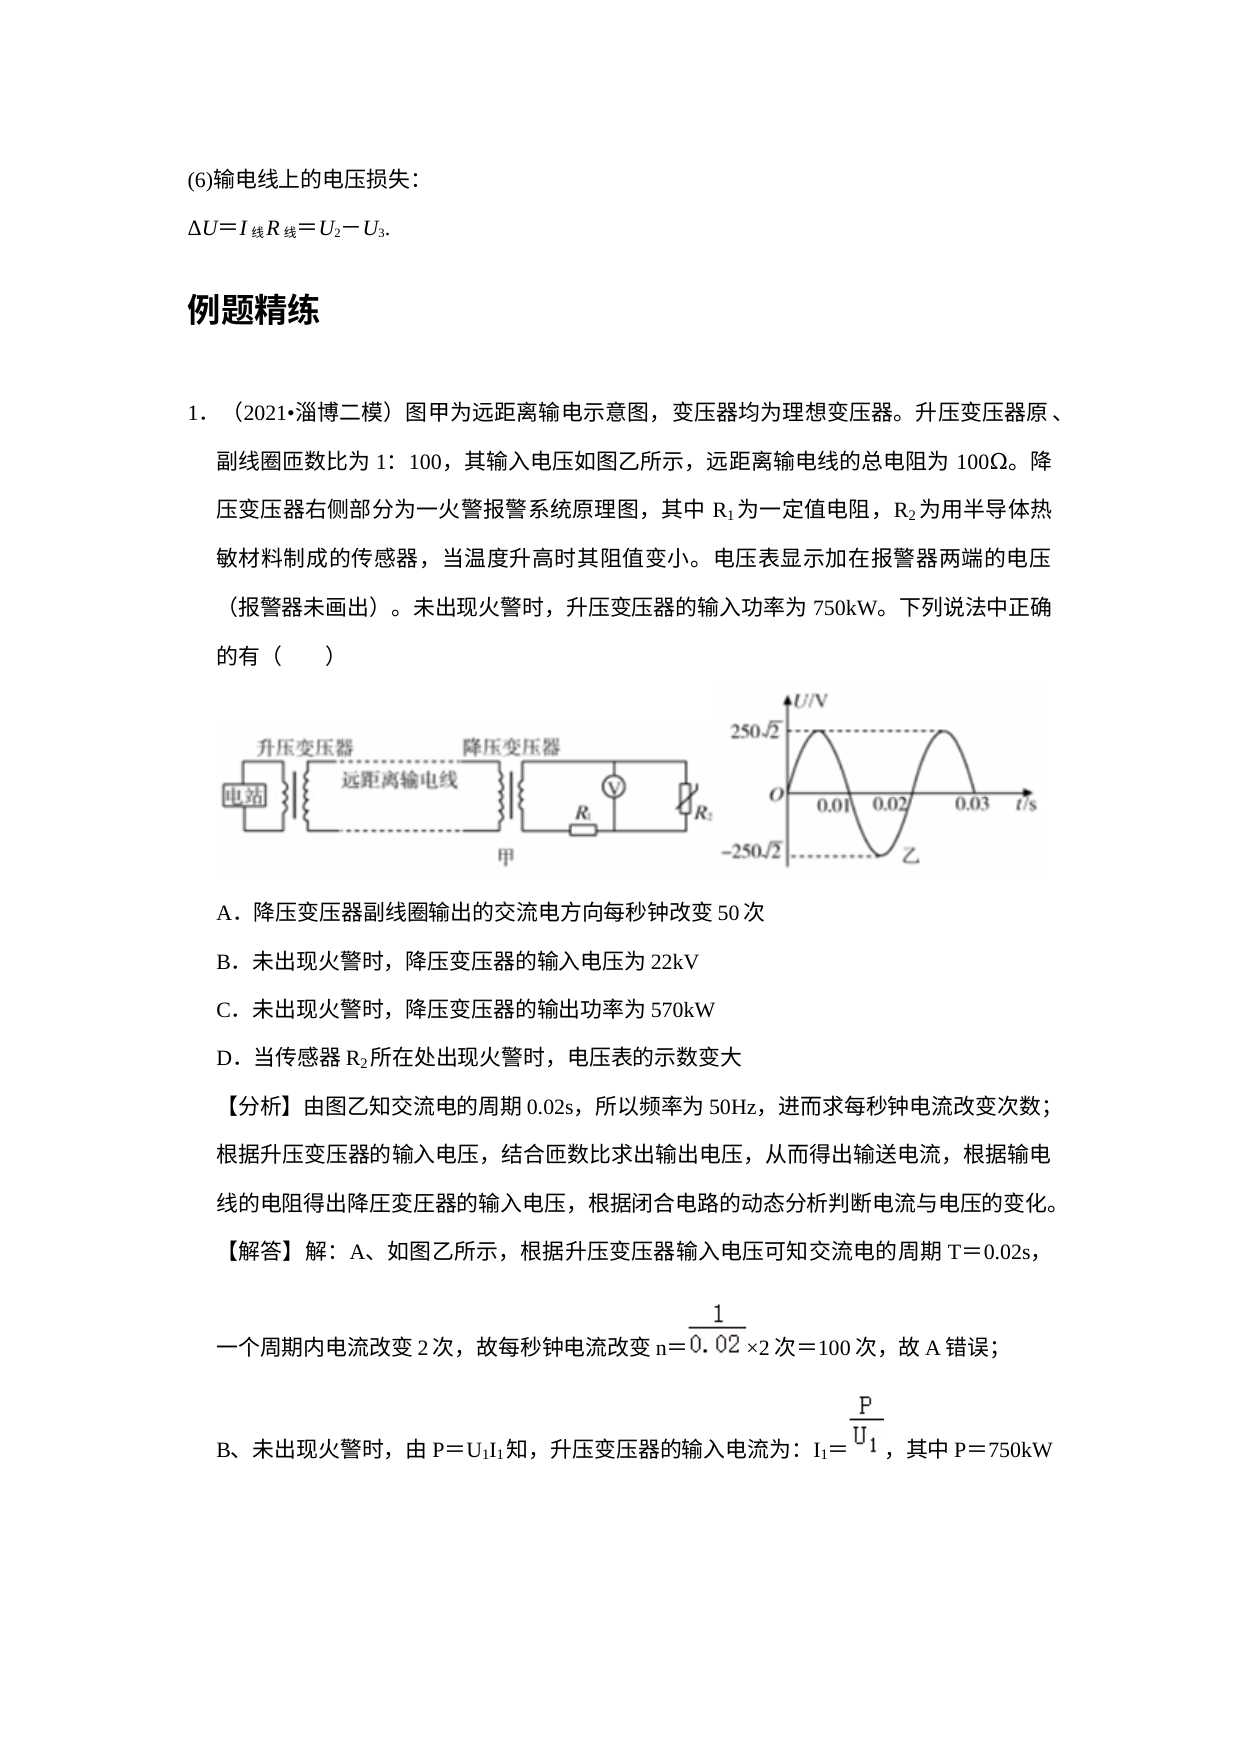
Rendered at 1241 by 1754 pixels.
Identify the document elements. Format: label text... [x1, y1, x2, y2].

text C．未出现火警时，降压变压器的输出功率为570kW [187, 992, 1053, 1024]
picture [688, 1300, 747, 1356]
subtitle 例题精练 [187, 284, 1053, 332]
text B．未出现火警时，降压变压器的输入电压为22kV [187, 943, 1053, 976]
text 1．（2021•淄博二模）图甲为远距离输电示意图，变压器均为理想变压器。升压变压器原、副线圈匝数比为1：100，其输入电压如图乙所示，远距离输电线的总电阻为100Ω。降压变压器右侧部分为一火警报警系统原理图，其中R1为一定值电阻，R2为用半导体热敏材料制成的传感器，当温度升高时其阻值变小。电压表显示加在报警器两端的电压（报警器未画出）。未出现火警时，升压变压器的输入功率为750kW。下列说法中正确的有（ ） [187, 394, 1053, 671]
text (6)输电线上的电压损失： [187, 162, 1053, 194]
text A．降压变压器副线圈输出的交流电方向每秒钟改变50次 [187, 895, 1053, 927]
text ΔU＝I线R线＝U2－U3. [187, 209, 1053, 241]
text 根据升压变压器的输入电压，结合匝数比求出输出电压，从而得出输送电流，根据输电线的电阻得出降圧変圧器的输入电压，根据闭合电路的动态分析判断电流与电压的变化。 [216, 1137, 1053, 1218]
picture [216, 686, 1042, 874]
text 【分析】由图乙知交流电的周期0.02s，所以频率为50Hz，进而求每秒钟电流改变次数； [216, 1088, 1053, 1121]
text 【解答】解：A、如图乙所示，根据升压变压器输入电压可知交流电的周期T＝0.02s，一个周期内电流改变2次，故每秒钟电流改变n＝×2次＝100次，故A错误； [216, 1234, 1053, 1364]
text D．当传感器R2所在处出现火警时，电压表的示数变大 [187, 1040, 1053, 1072]
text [216, 1379, 1053, 1477]
picture [849, 1393, 884, 1457]
